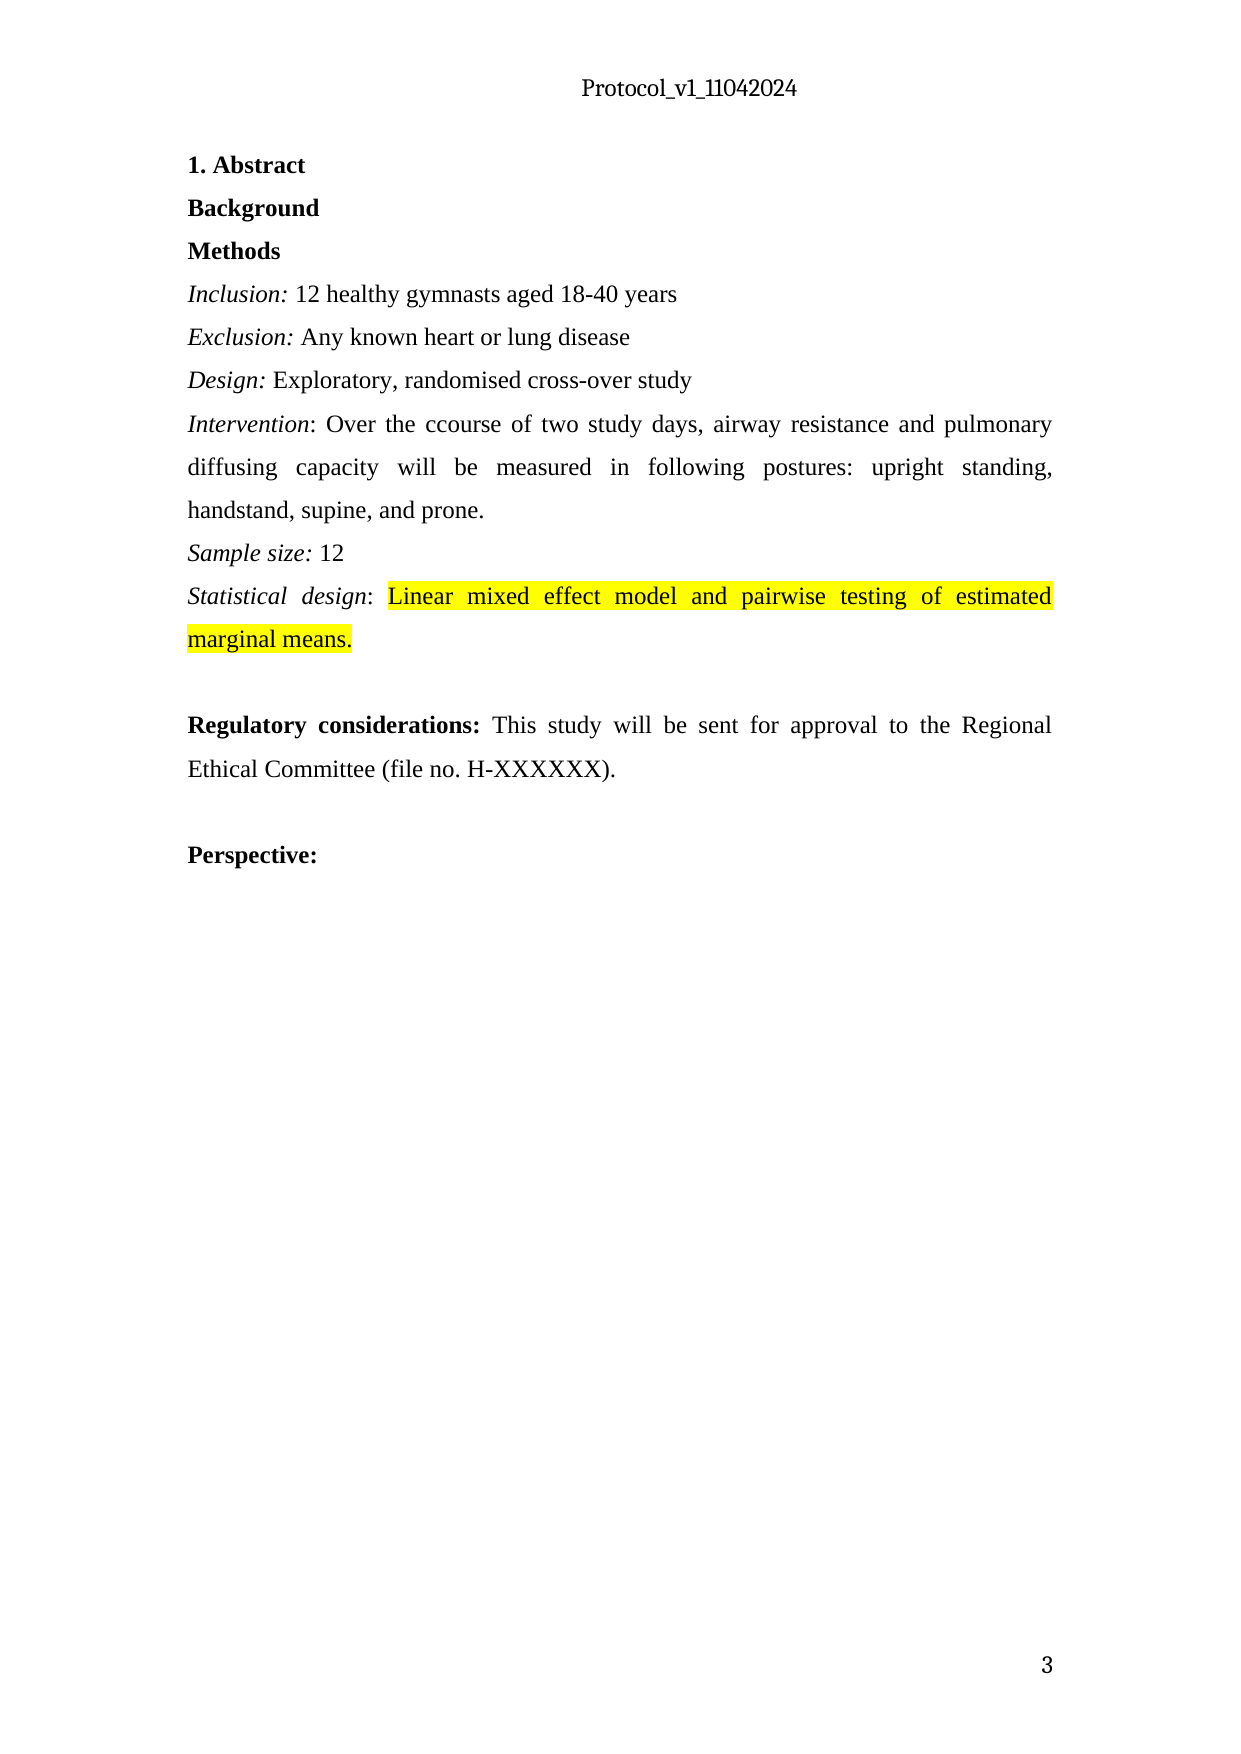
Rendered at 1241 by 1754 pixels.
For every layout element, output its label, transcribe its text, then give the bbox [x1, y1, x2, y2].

text Background [187, 193, 1053, 222]
text Methods [187, 236, 1053, 265]
text Statistical design: Linear mixed effect model and pairwise testing of estimated marginal means. [187, 581, 1053, 653]
subtitle 1. Abstract [187, 150, 1053, 179]
text Regulatory considerations: This study will be sent for approval to the Regional Ethical Committee (file no. H-XXXXXX). [187, 711, 1053, 782]
text Perspective: [187, 840, 1053, 869]
text Exclusion: Any known heart or lung disease [187, 322, 1053, 351]
text Design: Exploratory, randomised cross-over study [187, 366, 1053, 394]
text Sample size: 12 [187, 538, 1053, 567]
text Inclusion: 12 healthy gymnasts aged 18-40 years [187, 279, 1053, 308]
text Intervention: Over the ccourse of two study days, airway resistance and pulmonary diffusing capacity will be measured in following postures: upright standing, handstand, supine, and prone. [187, 409, 1053, 524]
